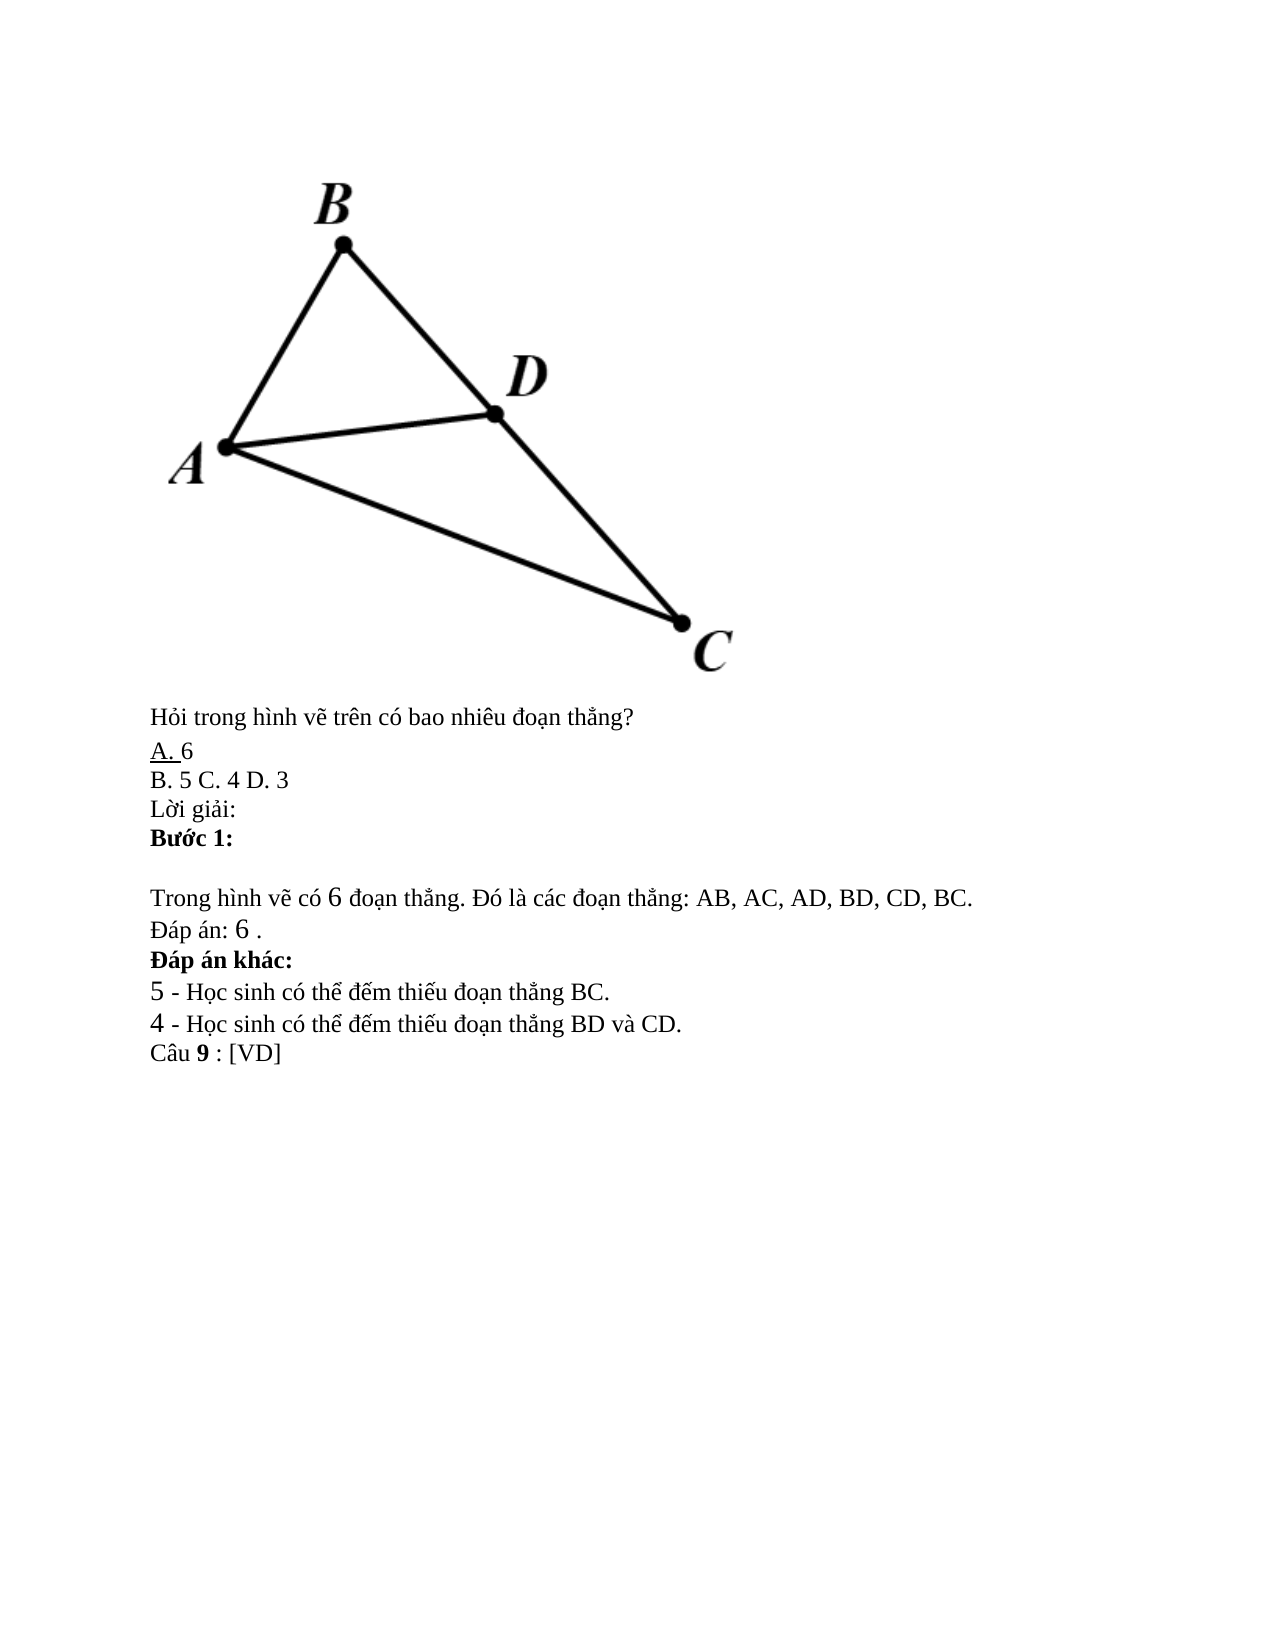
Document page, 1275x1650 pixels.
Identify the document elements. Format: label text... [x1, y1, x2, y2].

text B. 5 C. 4 D. 3 [150, 765, 1125, 794]
text A. 6 [150, 736, 1125, 765]
picture [150, 150, 758, 703]
text Trong hình vẽ có 6 đoạn thẳng. Đó là các đoạn thẳng: AB, AC, AD, BD, CD, BC. Đáp án: 6 . Đáp án khác: 5 - Học sinh có thể đếm thiếu đoạn thẳng BC. 4 - Học sinh có thể đếm thiếu đoạn thẳng BD và CD. [150, 851, 1125, 1038]
text Lời giải: [150, 794, 1125, 823]
text Câu 9 : [VD] [150, 1038, 1125, 1067]
text Bước 1: [150, 823, 1125, 851]
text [150, 150, 1125, 731]
